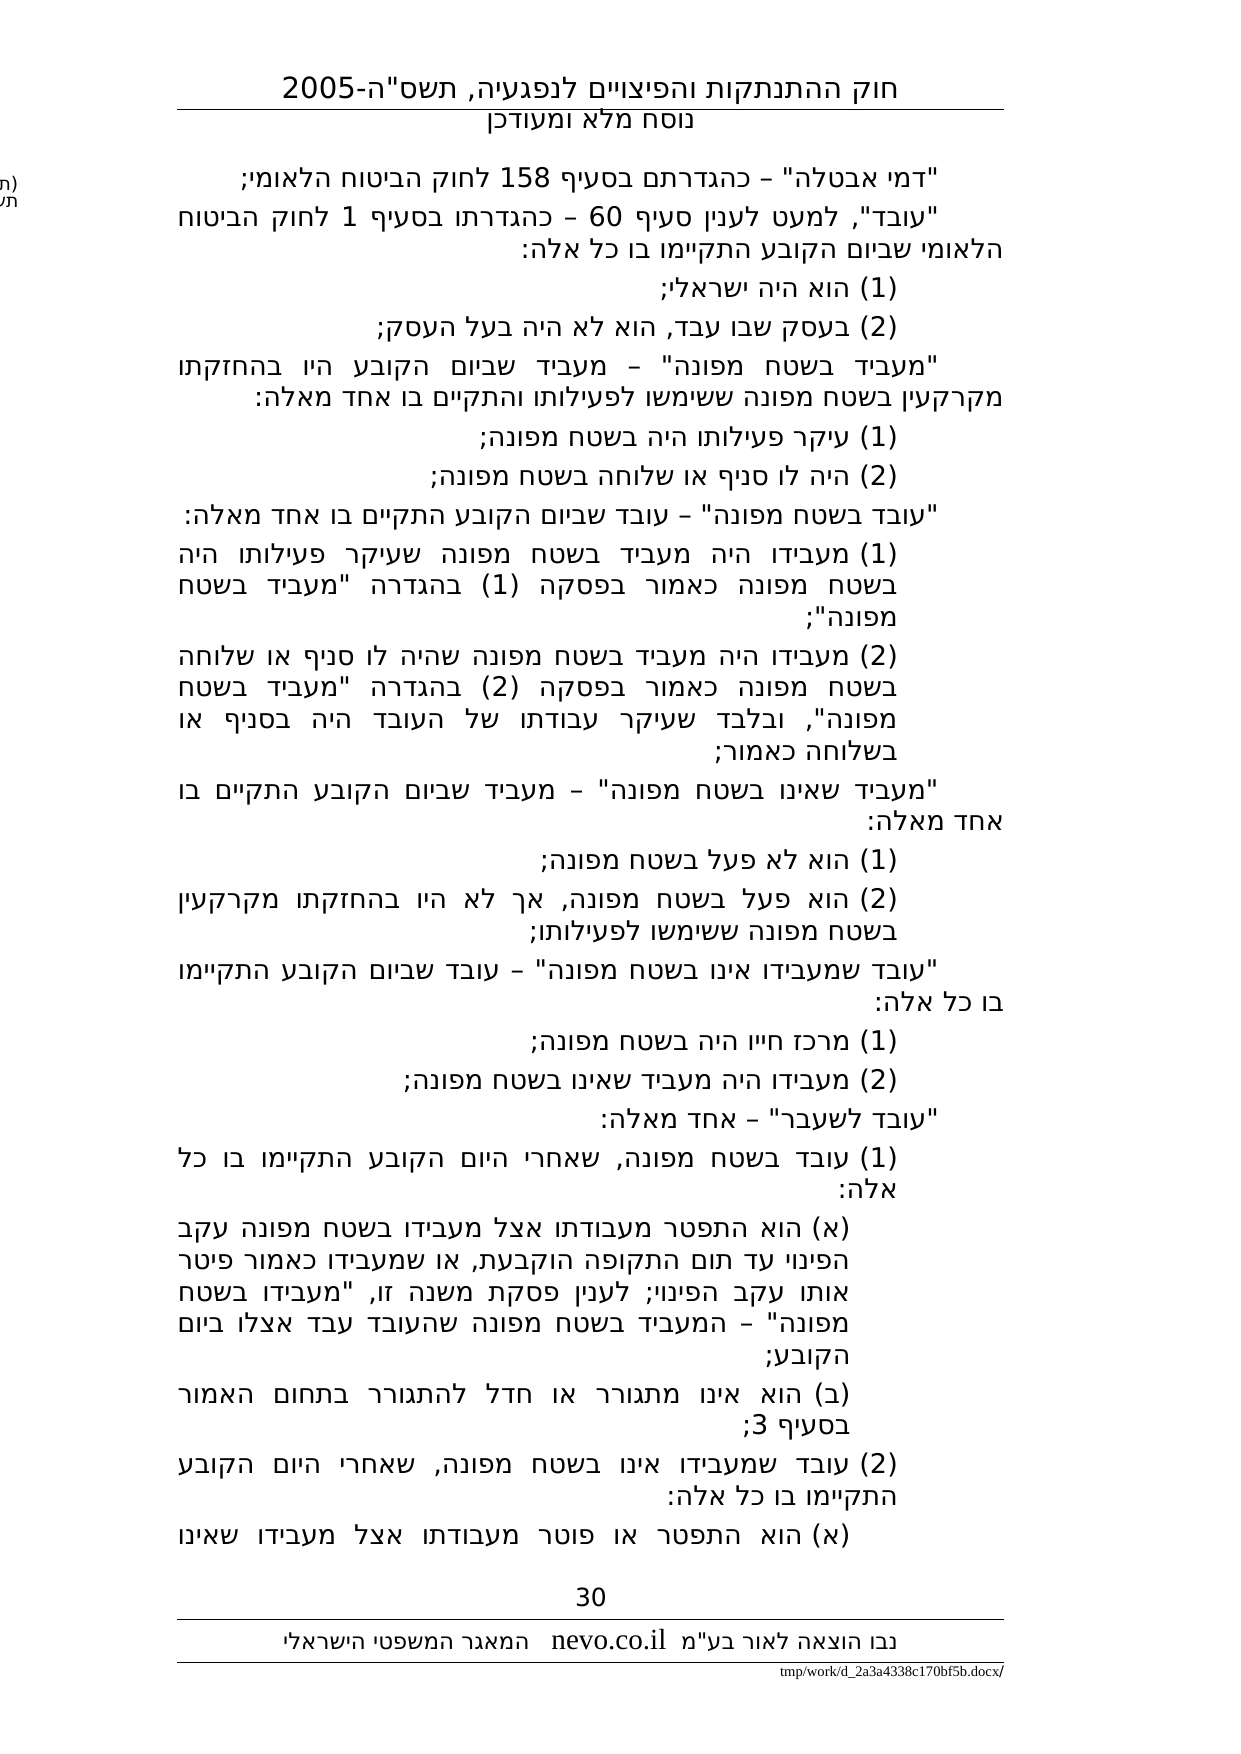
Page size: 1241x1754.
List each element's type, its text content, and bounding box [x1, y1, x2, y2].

text "מעביד בשטח מפונה" – מעביד שביום הקובע היו בהחזקתו מקרקעין בשטח מפונה ששימשו לפעילותו והתקיים בו אחד מאלה: [177, 350, 1004, 413]
text "עובד לשעבר" – אחד מאלה: [177, 1103, 1004, 1134]
text (1) עיקר פעילותו היה בשטח מפונה; [177, 421, 898, 452]
text (1) הוא לא פעל בשטח מפונה; [177, 844, 898, 876]
text (1) מרכז חייו היה בשטח מפונה; [177, 1025, 898, 1056]
text "מעביד שאינו בשטח מפונה" – מעביד שביום הקובע התקיים בו אחד מאלה: [177, 774, 1004, 837]
text "דמי אבטלה" – כהגדרתם בסעיף 158 לחוק הביטוח הלאומי; [177, 162, 1004, 194]
text "עובד", למעט לענין סעיף 60 – כהגדרתו בסעיף 1 לחוק הביטוח הלאומי שביום הקובע התקיימו בו כל אלה: [177, 201, 1004, 264]
text (2) מעבידו היה מעביד בשטח מפונה שהיה לו סניף או שלוחה בשטח מפונה כאמור בפסקה (2) בהגדרה "מעביד בשטח מפונה", ובלבד שעיקר עבודתו של העובד היה בסניף או בשלוחה כאמור; [177, 640, 898, 766]
text (2) היה לו סניף או שלוחה בשטח מפונה; [177, 460, 898, 491]
text (2) הוא פעל בשטח מפונה, אך לא היו בהחזקתו מקרקעין בשטח מפונה ששימשו לפעילותו; [177, 884, 898, 947]
text (2) מעבידו היה מעביד שאינו בשטח מפונה; [177, 1064, 898, 1096]
text (2) עובד שמעבידו אינו בשטח מפונה, שאחרי היום הקובע התקיימו בו כל אלה: [177, 1449, 898, 1512]
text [177, 1519, 851, 1551]
text "עובד בשטח מפונה" – עובד שביום הקובע התקיים בו אחד מאלה: [177, 499, 1004, 531]
text (1) מעבידו היה מעביד בשטח מפונה שעיקר פעילותו היה בשטח מפונה כאמור בפסקה (1) בהגדרה "מעביד בשטח מפונה"; [177, 538, 898, 633]
text (ב) הוא אינו מתגורר או חדל להתגורר בתחום האמור בסעיף 3; [177, 1378, 851, 1441]
text (1) הוא היה ישראלי; [177, 272, 898, 304]
text (2) בעסק שבו עבד, הוא לא היה בעל העסק; [177, 311, 898, 343]
text (א) הוא התפטר מעבודתו אצל מעבידו בשטח מפונה עקב הפינוי עד תום התקופה הוקבעת, או שמעבידו כאמור פיטר אותו עקב הפינוי; לענין פסקת משנה זו, "מעבידו בשטח מפונה" – המעביד בשטח מפונה שהעובד עבד אצלו ביום הקובע; [177, 1213, 851, 1371]
text (1) עובד בשטח מפונה, שאחרי היום הקובע התקיימו בו כל אלה: [177, 1142, 898, 1205]
text "עובד שמעבידו אינו בשטח מפונה" – עובד שביום הקובע התקיימו בו כל אלה: [177, 954, 1004, 1017]
